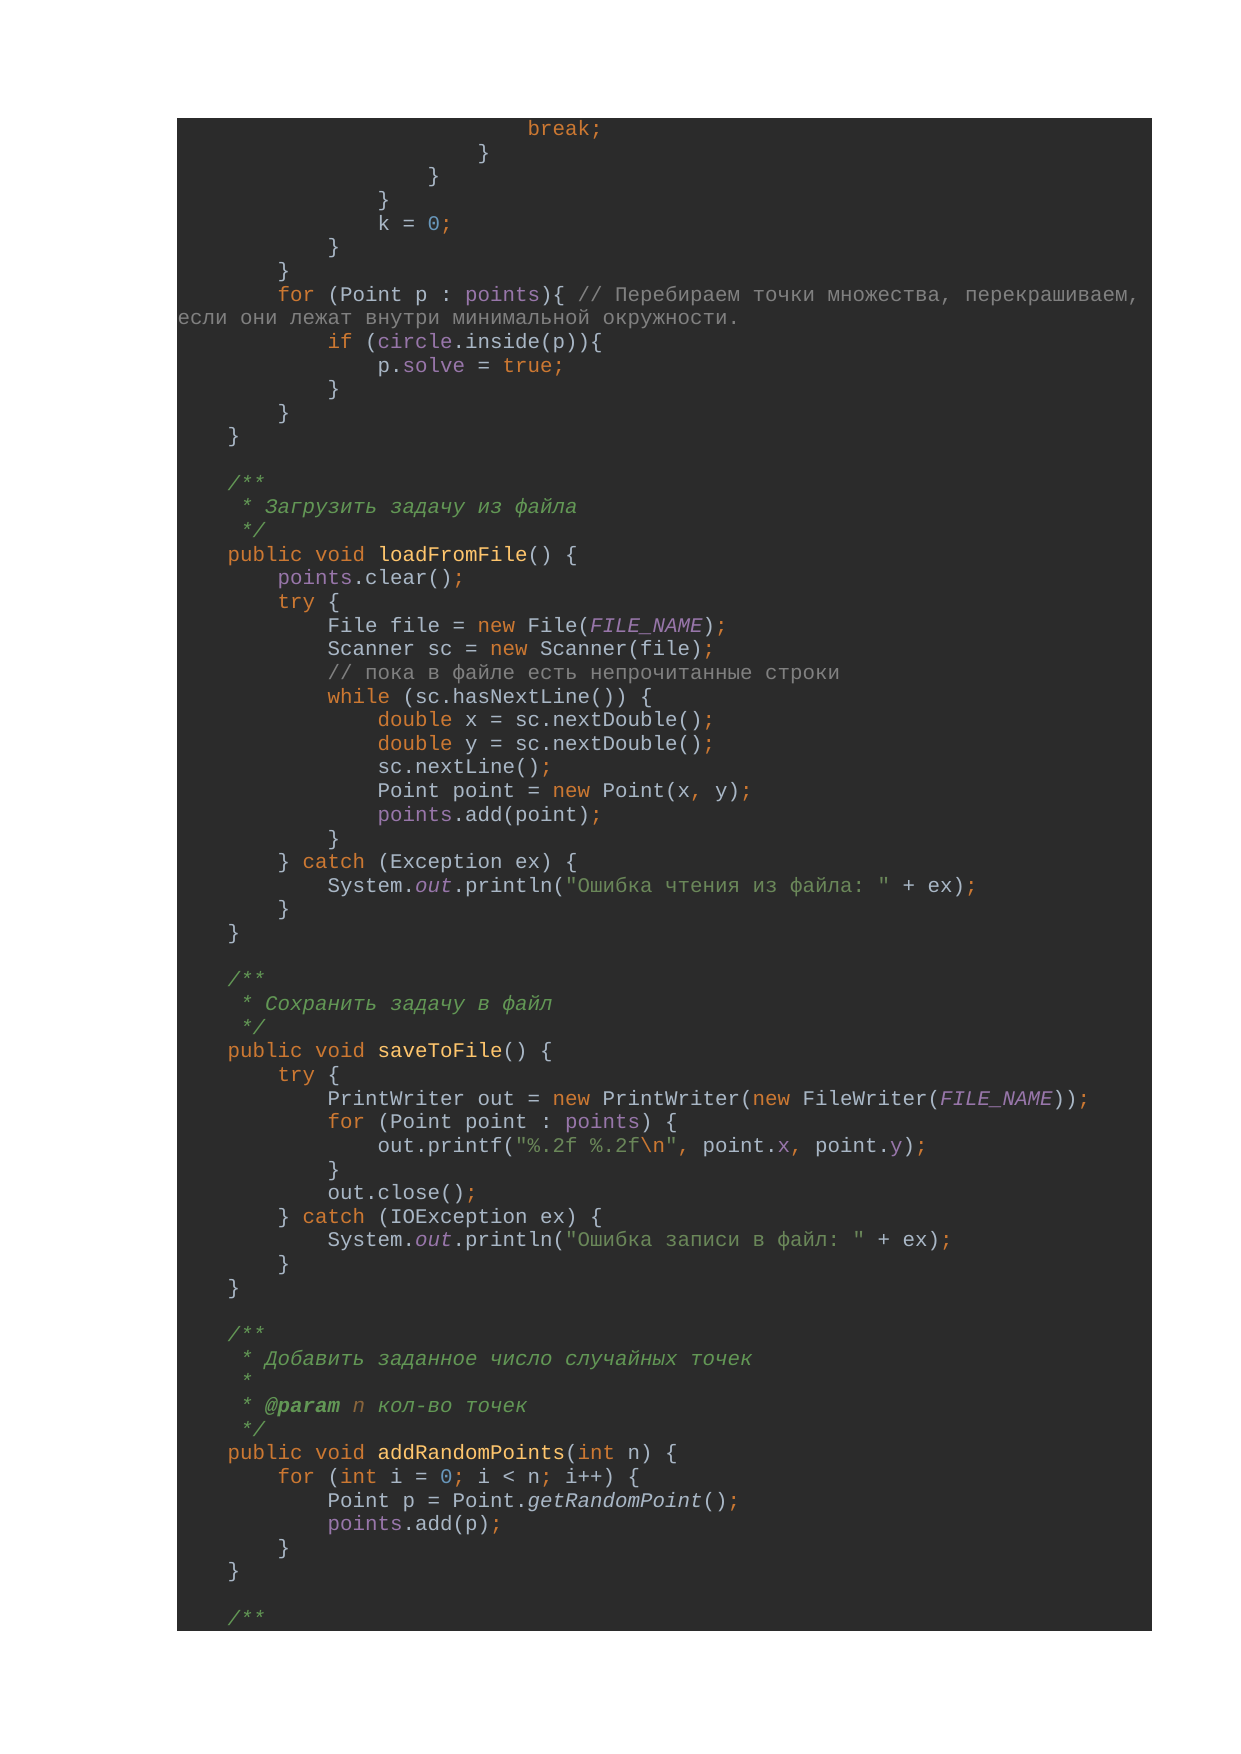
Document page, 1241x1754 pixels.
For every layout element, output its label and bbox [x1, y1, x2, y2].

text [177, 118, 1152, 1631]
